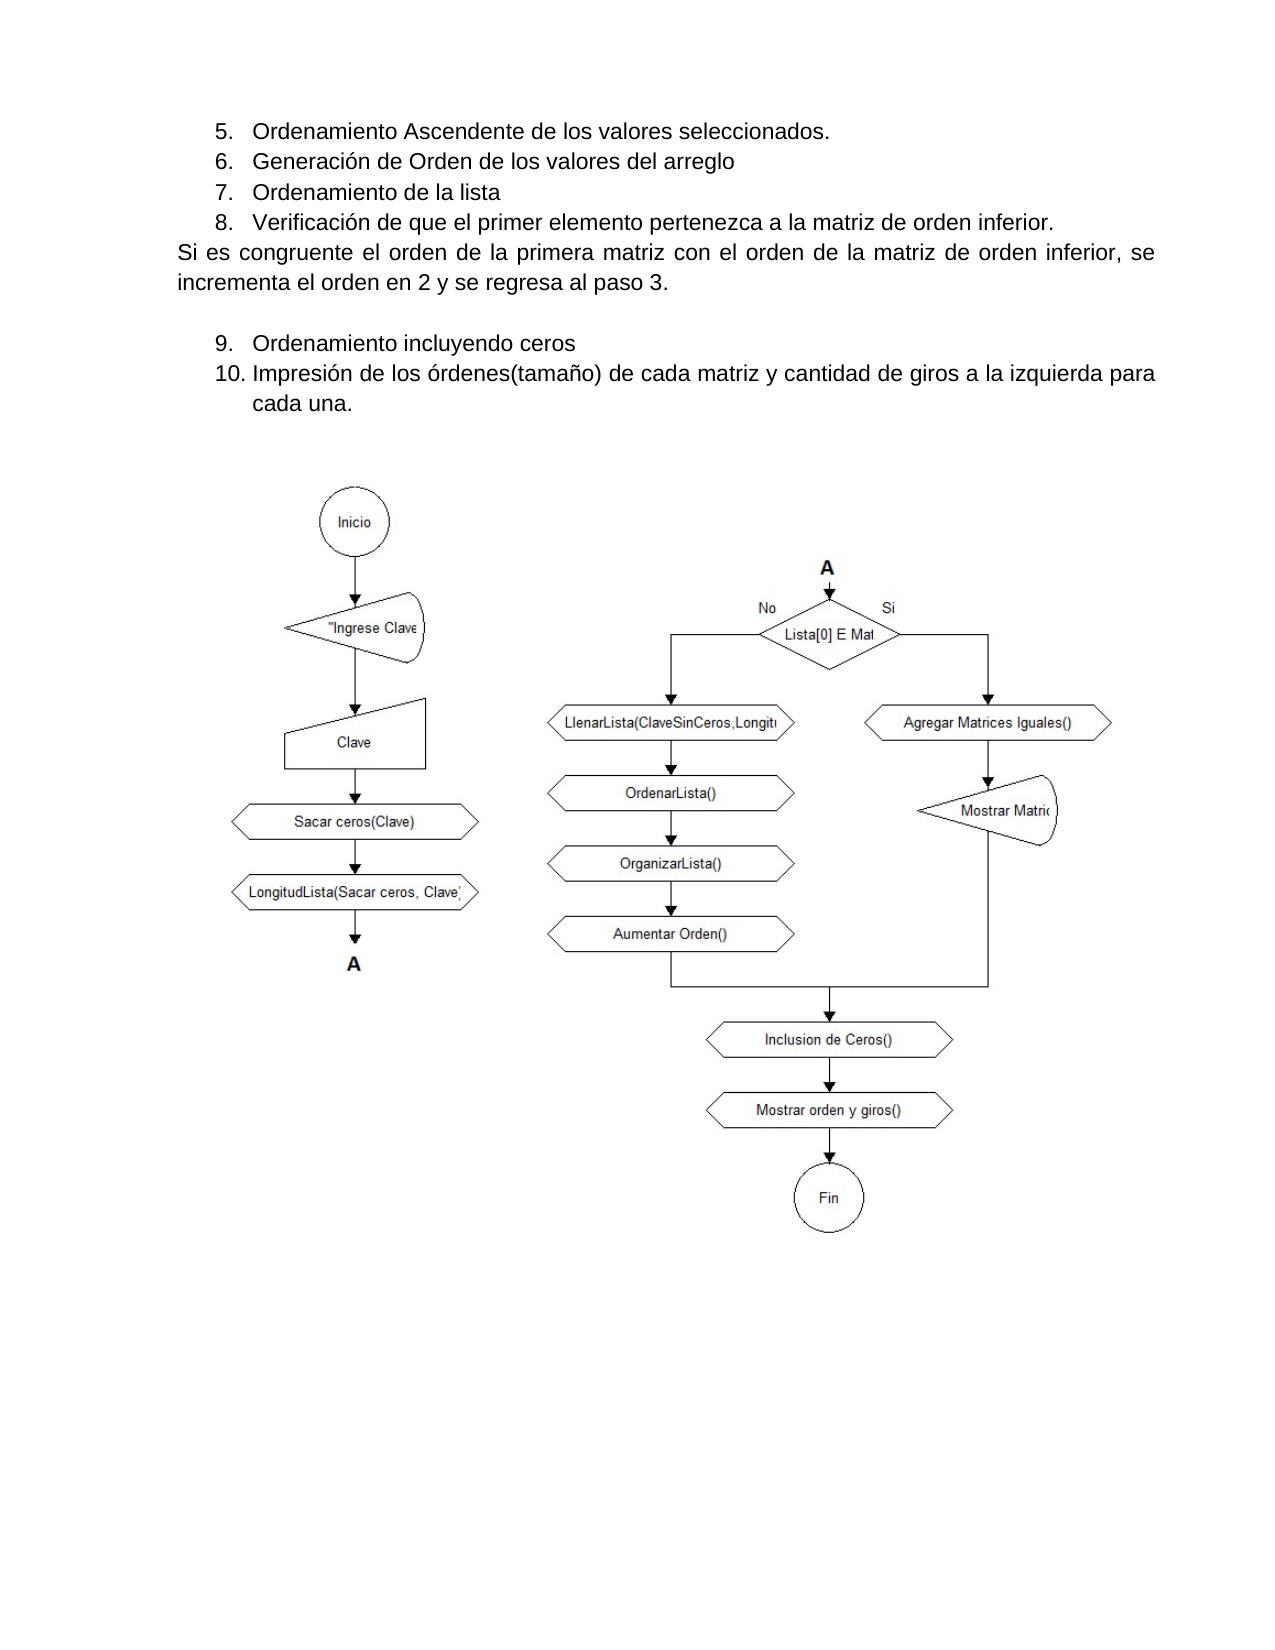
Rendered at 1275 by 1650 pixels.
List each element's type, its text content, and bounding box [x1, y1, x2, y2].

text Si es congruente el orden de la primera matriz con el orden de la matriz de orden inferior, se incrementa el orden en 2 y se regresa al paso 3. [177, 239, 1157, 295]
list Ordenamiento incluyendo ceros [214, 329, 1157, 356]
list Ordenamiento de la lista [214, 178, 1157, 205]
list Ordenamiento Ascendente de los valores seleccionados. [214, 118, 1157, 144]
list Verificación de que el primer elemento pertenezca a la matriz de orden inferior. [214, 209, 1157, 235]
list Generación de Orden de los valores del arreglo [214, 148, 1157, 174]
list Impresión de los órdenes(tamaño) de cada matriz y cantidad de giros a la izquierda para cada una. [214, 360, 1157, 416]
